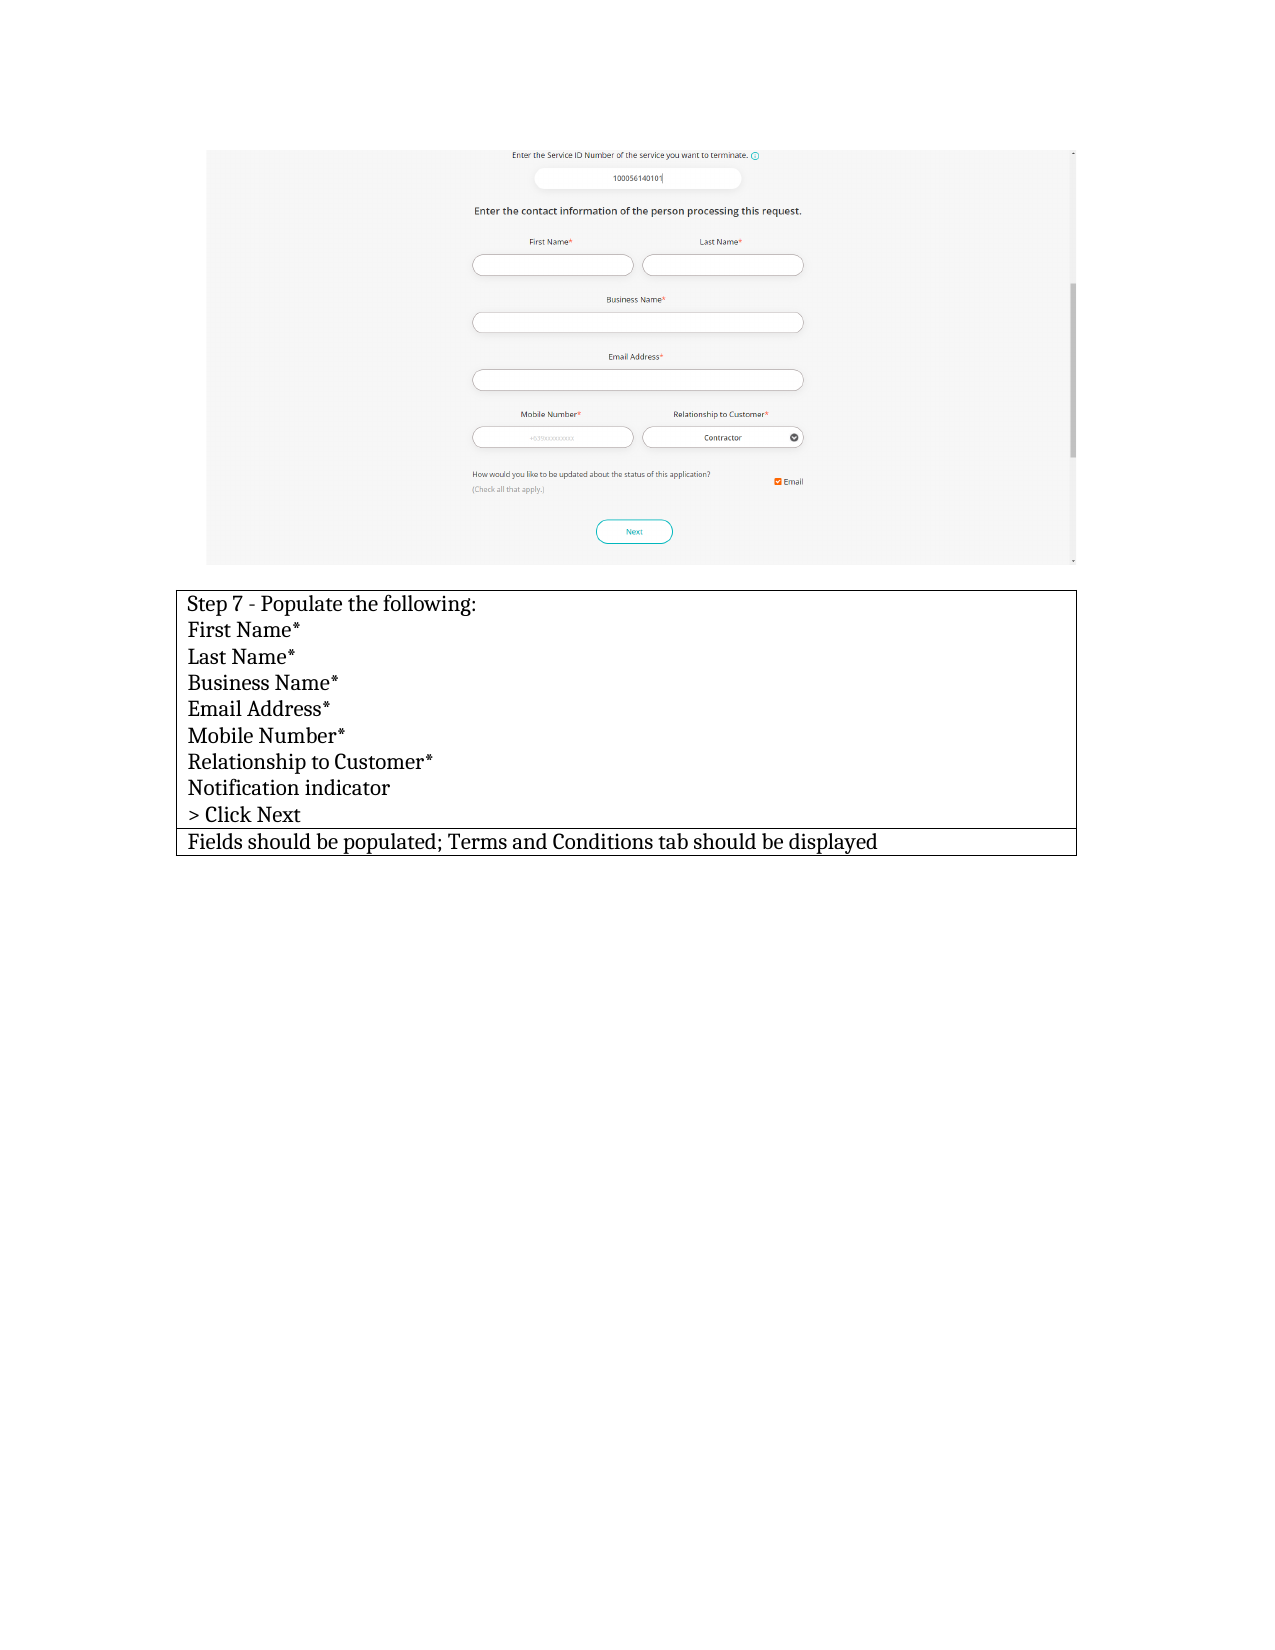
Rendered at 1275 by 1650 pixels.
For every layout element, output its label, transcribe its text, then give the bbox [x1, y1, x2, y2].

table_header Step 7 - Populate the following: First Name* Last Name* Business Name* Email Address* Mobile Number* Relationship to Customer* Notification indicator > Click Next [177, 591, 1076, 828]
picture [206, 150, 1077, 565]
table_cell Fields should be populated; Terms and Conditions tab should be displayed [177, 829, 1076, 855]
